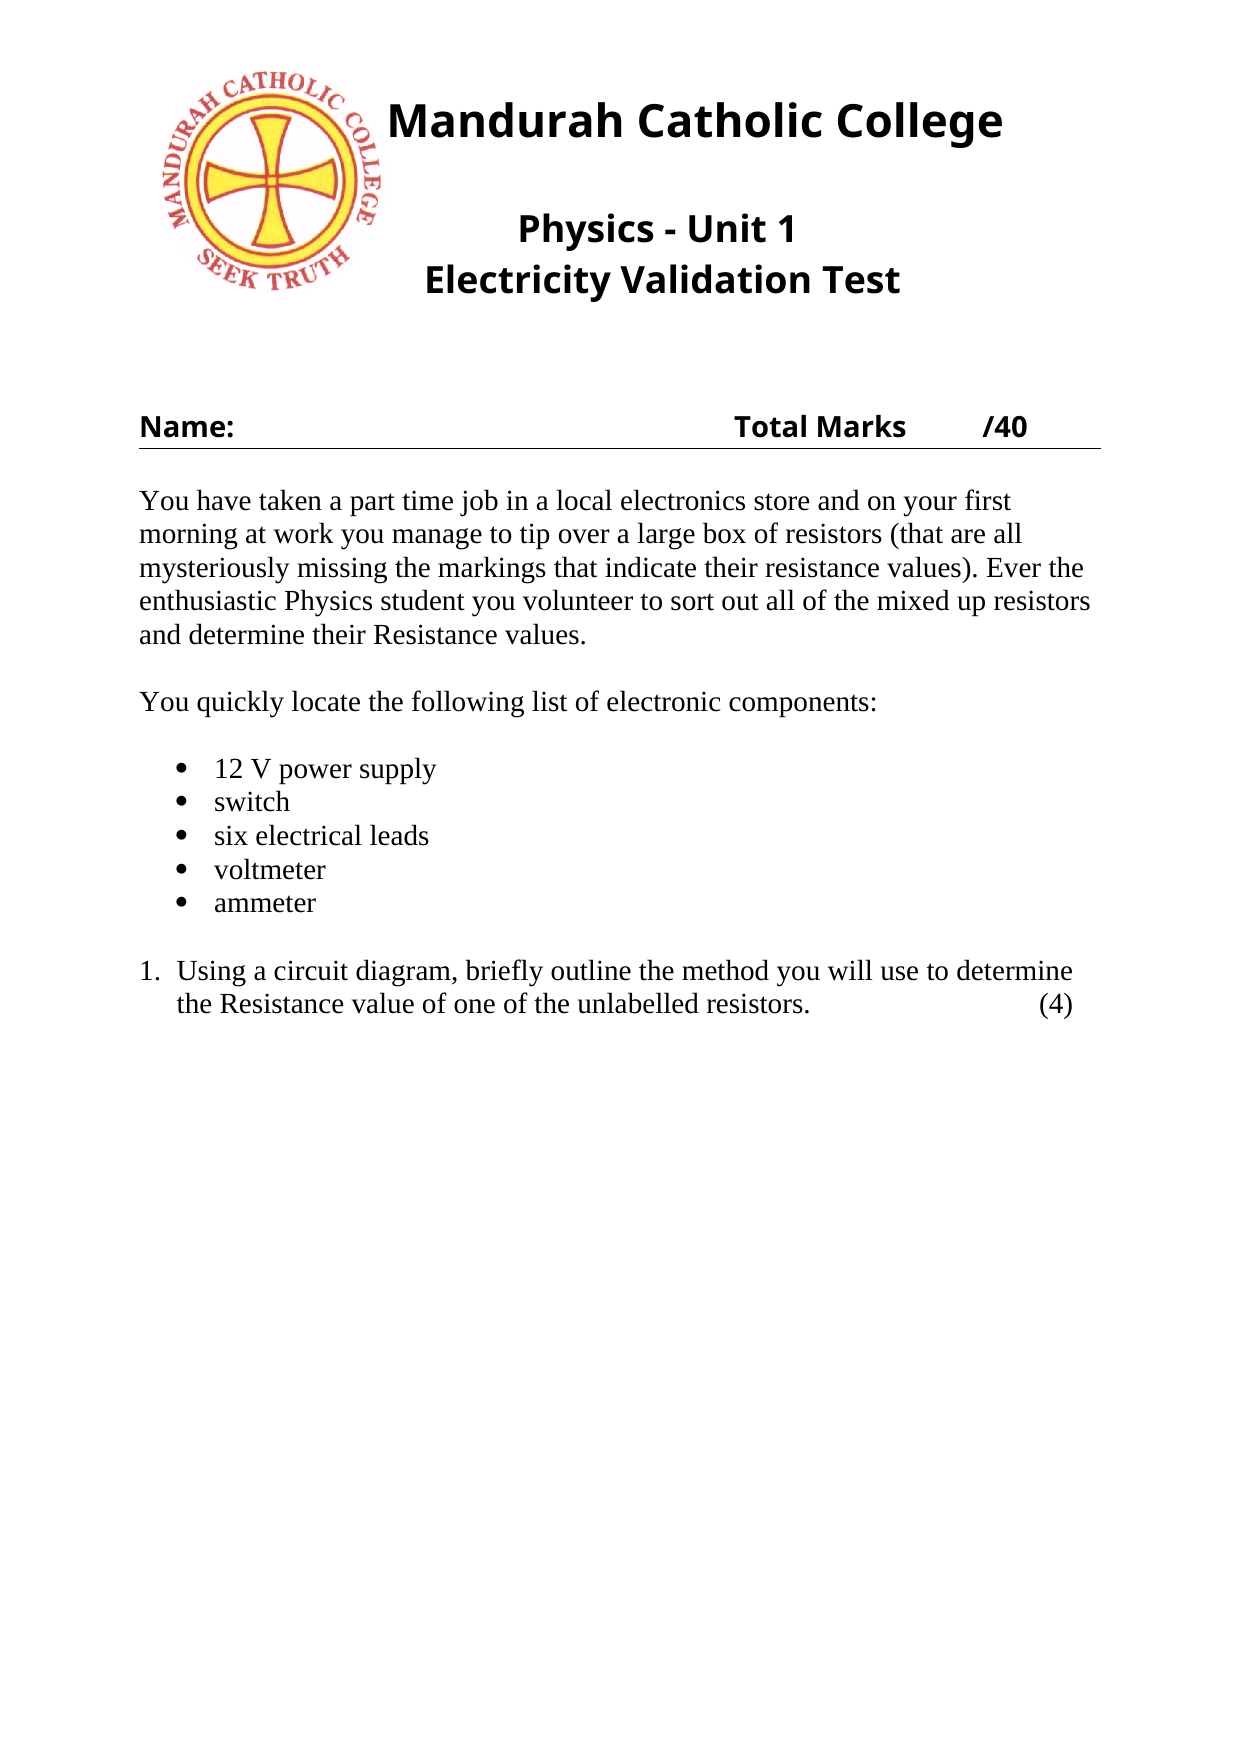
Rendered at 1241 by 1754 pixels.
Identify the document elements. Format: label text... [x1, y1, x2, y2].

list 12 V power supply [176, 751, 1101, 784]
list ammeter [176, 886, 1101, 919]
list Physics - Unit 1 [139, 202, 1101, 253]
list voltmeter [176, 852, 1101, 886]
list Name: Total Marks /40 [139, 406, 1101, 448]
list six electrical leads [176, 818, 1101, 852]
text You have taken a part time job in a local electronics store and on your first morning at work you manage to tip over a large box of resistors (that are all mysteriously missing the markings that indicate their resistance values). Ever the enthusiastic Physics student you volunteer to sort out all of the mixed up resistors and determine their Resistance values. [139, 483, 1101, 650]
list switch [176, 784, 1101, 818]
picture [157, 151, 387, 202]
picture [157, 70, 387, 89]
text You quickly locate the following list of electronic components: [139, 684, 1101, 717]
list Mandurah Catholic College [139, 89, 1101, 151]
list Electricity Validation Test [139, 253, 1101, 304]
text 1. Using a circuit diagram, briefly outline the method you will use to determine the Resistance value of one of the unlabelled resistors. (4) [139, 953, 1101, 1020]
